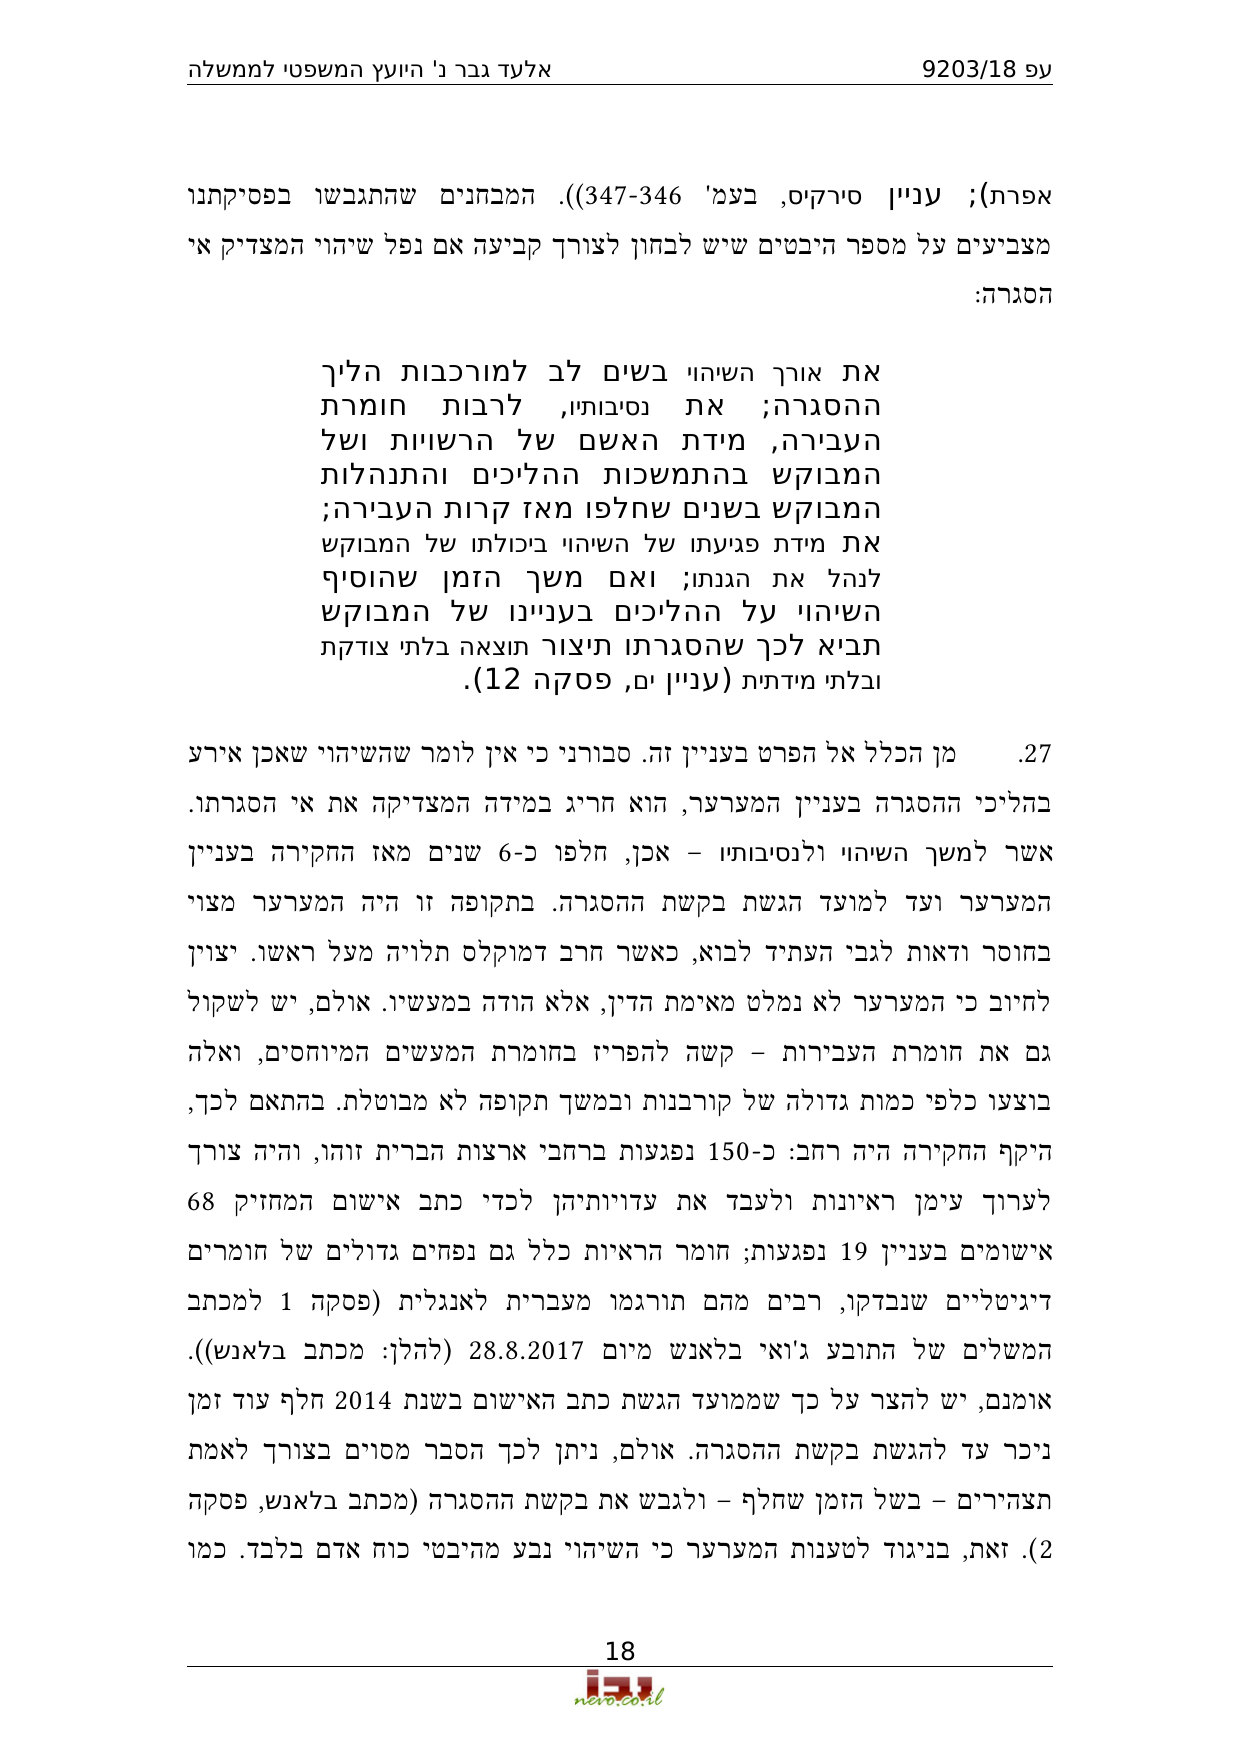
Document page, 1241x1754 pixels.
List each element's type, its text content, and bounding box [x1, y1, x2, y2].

picture [574, 1669, 666, 1707]
text את אורך השיהוי בשים לב למורכבות הליך ההסגרה; את נסיבותיו, לרבות חומרת העבירה, מידת האשם של הרשויות ושל המבוקש בהתמשכות ההליכים והתנהלות המבוקש בשנים שחלפו מאז קרות העבירה; את מידת פגיעתו של השיהוי ביכולתו של המבוקש לנהל את הגנתו; ואם משך הזמן שהוסיף השיהוי על ההליכים בעניינו של המבוקש תביא לכך שהסגרתו תיצור תוצאה בלתי צודקת ובלתי מידתית (עניין ים, פסקה 12). [321, 354, 882, 697]
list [187, 736, 1053, 1566]
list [187, 177, 1053, 311]
